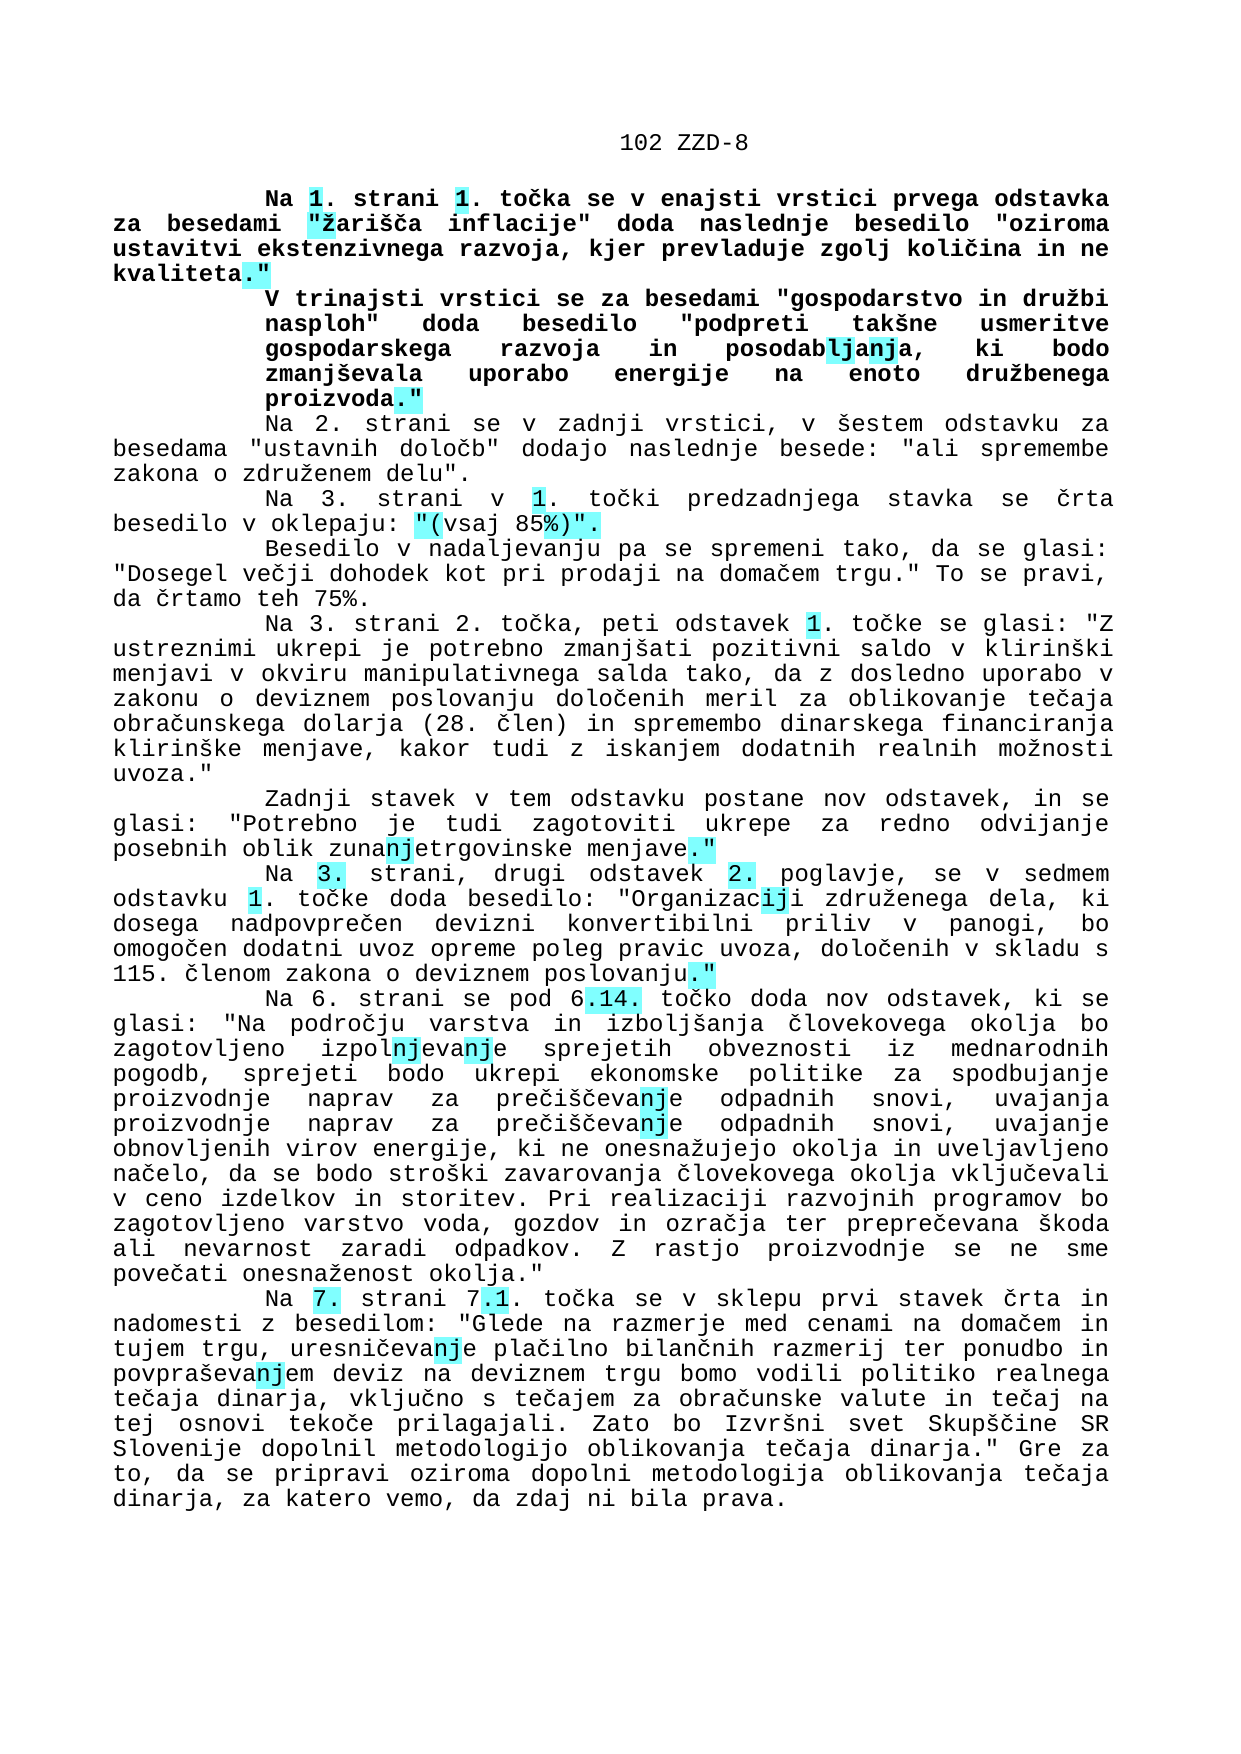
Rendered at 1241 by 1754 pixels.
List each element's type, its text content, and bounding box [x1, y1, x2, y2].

text Na 3. strani v 1. točki predzadnjega stavka se črta besedilo v oklepaju: "(vsaj 85%)". [546, 487, 1114, 537]
text Na 3. strani 2. točka, peti odstavek 1. točke se glasi: "Z ustreznimi ukrepi je potrebno zmanjšati pozitivni saldo v klirinški menjavi v okviru manipulativnega salda tako, da z dosledno uporabo v zakonu o deviznem poslovanju določenih meril za oblikovanje tečaja obračunskega dolarja (28. člen) in spremembo dinarskega financiranja klirinške menjave, kakor tudi z iskanjem dodatnih realnih možnosti uvoza." [112, 612, 1114, 787]
text Na 2. strani se v zadnji vrstici, v šestem odstavku za besedama "ustavnih določb" dodajo naslednje besede: "ali spremembe zakona o združenem delu". [112, 412, 1110, 487]
text Zadnji stavek v tem odstavku postane nov odstavek, in se glasi: "Potrebno je tudi zagotoviti ukrepe za redno odvijanje posebnih oblik zunanjetrgovinske menjave." [112, 787, 1110, 862]
text Na 3. strani v 1. točki predzadnjega stavka se črta besedilo v oklepaju: "(vsaj 85%)". [112, 487, 544, 537]
text Besedilo v nadaljevanju pa se spremeni tako, da se glasi: "Dosegel večji dohodek kot pri prodaji na domačem trgu." To se pravi, da črtamo teh 75%. [112, 537, 1110, 612]
text Na 7. strani 7.1. točka se v sklepu prvi stavek črta in nadomesti z besedilom: "Glede na razmerje med cenami na domačem in tujem trgu, uresničevanje plačilno bilančnih razmerij ter ponudbo in povpraševanjem deviz na deviznem trgu bomo vodili politiko realnega tečaja dinarja, vključno s tečajem za obračunske valute in tečaj na tej osnovi tekoče prilagajali. Zato bo Izvršni svet Skupščine SR Slovenije dopolnil metodologijo oblikovanja tečaja dinarja." Gre za to, da se pripravi oziroma dopolni metodologija oblikovanja tečaja dinarja, za katero vemo, da zdaj ni bila prava. [112, 1287, 1110, 1512]
text Na 3. strani, drugi odstavek 2. poglavje, se v sedmem odstavku 1. točke doda besedilo: "Organizaciji združenega dela, ki dosega nadpovprečen devizni konvertibilni priliv v panogi, bo omogočen dodatni uvoz opreme poleg pravic uvoza, določenih v skladu s 115. členom zakona o deviznem poslovanju." [112, 862, 1110, 987]
text Na 6. strani se pod 6.14. točko doda nov odstavek, ki se glasi: "Na področju varstva in izboljšanja človekovega okolja bo zagotovljeno izpolnjevanje sprejetih obveznosti iz mednarodnih pogodb, sprejeti bodo ukrepi ekonomske politike za spodbujanje proizvodnje naprav za prečiščevanje odpadnih snovi, uvajanja proizvodnje naprav za prečiščevanje odpadnih snovi, uvajanje obnovljenih virov energije, ki ne onesnažujejo okolja in uveljavljeno načelo, da se bodo stroški zavarovanja človekovega okolja vključevali v ceno izdelkov in storitev. Pri realizaciji razvojnih programov bo zagotovljeno varstvo voda, gozdov in ozračja ter preprečevana škoda ali nevarnost zaradi odpadkov. Z rastjo proizvodnje se ne sme povečati onesnaženost okolja." [112, 987, 1110, 1287]
text Na 1. strani 1. točka se v enajsti vrstici prvega odstavka za besedami "žarišča inflacije" doda naslednje besedilo "oziroma ustavitvi ekstenzivnega razvoja, kjer prevladuje zgolj količina in ne kvaliteta." [112, 187, 1110, 287]
text V trinajsti vrstici se za besedami "gospodarstvo in družbi nasploh" doda besedilo "podpreti takšne usmeritve gospodarskega razvoja in posodabljanja, ki bodo zmanjševala uporabo energije na enoto družbenega proizvoda." [264, 287, 1110, 412]
